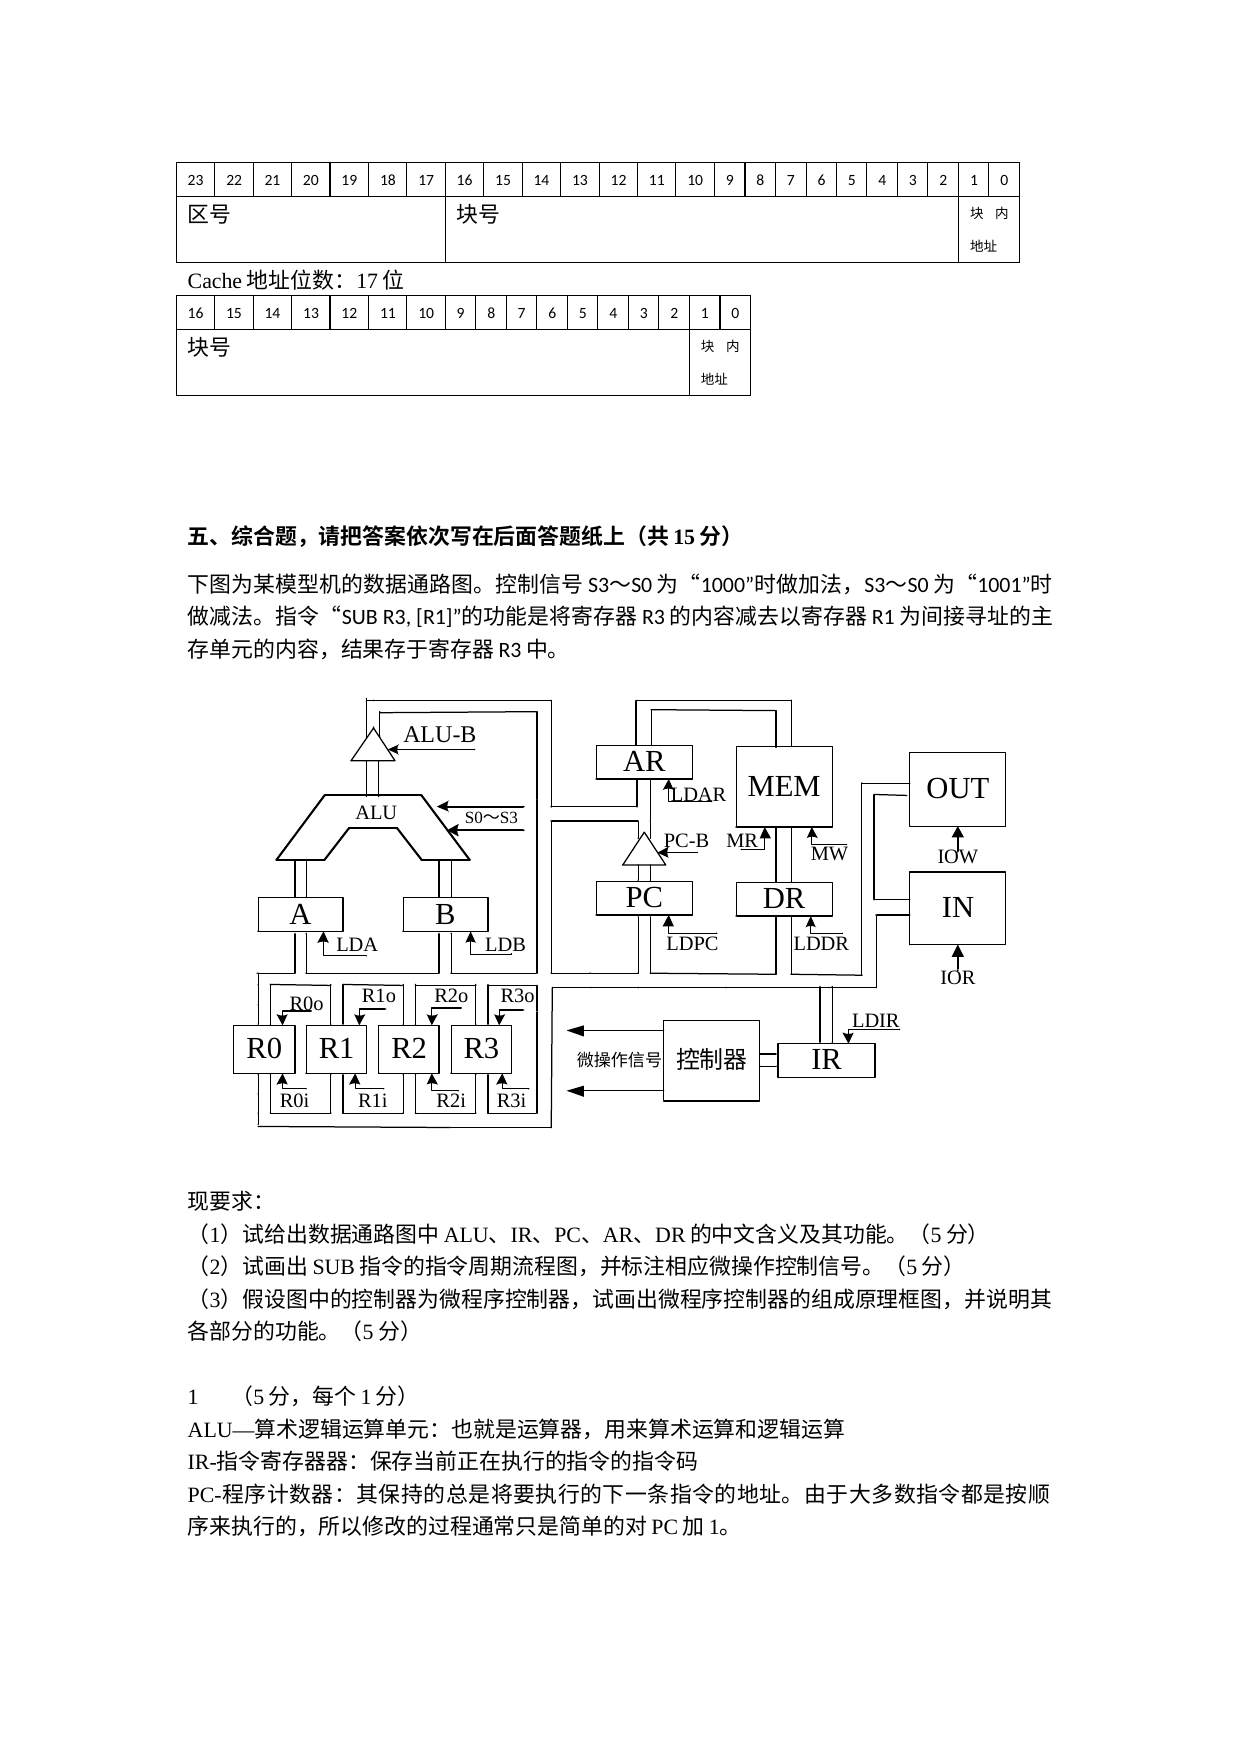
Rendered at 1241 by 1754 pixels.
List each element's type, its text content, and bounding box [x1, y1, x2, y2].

table_header 17 [407, 163, 445, 196]
table_header 2 [928, 163, 958, 196]
table_header 4 [867, 163, 897, 196]
table_cell 块内地址 [690, 330, 750, 395]
table_header 12 [331, 296, 368, 329]
table_header 21 [254, 163, 291, 196]
text ALU—算术逻辑运算单元：也就是运算器，用来算术运算和逻辑运算 [187, 1411, 1053, 1444]
table_header 15 [484, 163, 522, 196]
table_header 5 [568, 296, 597, 329]
list （5分，每个1分） [187, 1379, 1053, 1411]
table_header 14 [523, 163, 560, 196]
table_cell 块内地址 [959, 197, 1019, 262]
table_header 18 [369, 163, 406, 196]
table_header 11 [638, 163, 675, 196]
table_header 16 [177, 296, 214, 329]
text （2）试画出SUB指令的指令周期流程图，并标注相应微操作控制信号。（5分） [187, 1249, 1053, 1281]
table_header 8 [746, 163, 775, 196]
table_cell 区号 [177, 197, 445, 262]
text 现要求： [187, 1184, 1053, 1216]
text Cache地址位数：17位 [187, 263, 1053, 295]
table_header 8 [476, 296, 506, 329]
table_header 22 [215, 163, 253, 196]
text 五、综合题，请把答案依次写在后面答题纸上（共15分） [187, 518, 1053, 551]
table_header 1 [959, 163, 988, 196]
table_header 19 [331, 163, 368, 196]
table_header 4 [598, 296, 628, 329]
table_header 11 [369, 296, 406, 329]
table_header 13 [292, 296, 329, 329]
text PC-程序计数器：其保持的总是将要执行的下一条指令的地址。由于大多数指令都是按顺序来执行的，所以修改的过程通常只是简单的对PC加1。 [187, 1476, 1053, 1541]
table_header 9 [446, 296, 475, 329]
text （3）假设图中的控制器为微程序控制器，试画出微程序控制器的组成原理框图，并说明其各部分的功能。（5分） [187, 1281, 1053, 1346]
table_header 3 [898, 163, 927, 196]
table_header 2 [659, 296, 689, 329]
text IR-指令寄存器器：保存当前正在执行的指令的指令码 [187, 1444, 1053, 1476]
text 下图为某模型机的数据通路图。控制信号S3～S0为“1000”时做加法，S3～S0为“1001”时做减法。指令“SUB R3, [R1]”的功能是将寄存器R3的内容减去以寄存器R1为间接寻址的主存单元的内容，结果存于寄存器R3中。 [188, 566, 1053, 664]
table_header 16 [446, 163, 483, 196]
table_header 12 [600, 163, 637, 196]
table_header 0 [989, 163, 1019, 196]
table_header 6 [537, 296, 567, 329]
table_header 13 [561, 163, 599, 196]
table_cell 块号 [446, 197, 958, 262]
table_header 5 [837, 163, 866, 196]
table_header 7 [776, 163, 806, 196]
table_header 9 [715, 163, 744, 196]
table_header 3 [629, 296, 658, 329]
table_header 1 [690, 296, 719, 329]
table_header 14 [254, 296, 291, 329]
table_header 20 [292, 163, 329, 196]
table_cell 块号 [177, 330, 689, 395]
table_header 7 [507, 296, 536, 329]
text （1）试给出数据通路图中ALU、IR、PC、AR、DR的中文含义及其功能。（5分） [187, 1216, 1053, 1249]
table_header 15 [215, 296, 253, 329]
table_header 10 [676, 163, 714, 196]
table_header 23 [177, 163, 214, 196]
table_header 0 [721, 296, 750, 329]
table_header 6 [807, 163, 836, 196]
table_header 10 [407, 296, 445, 329]
